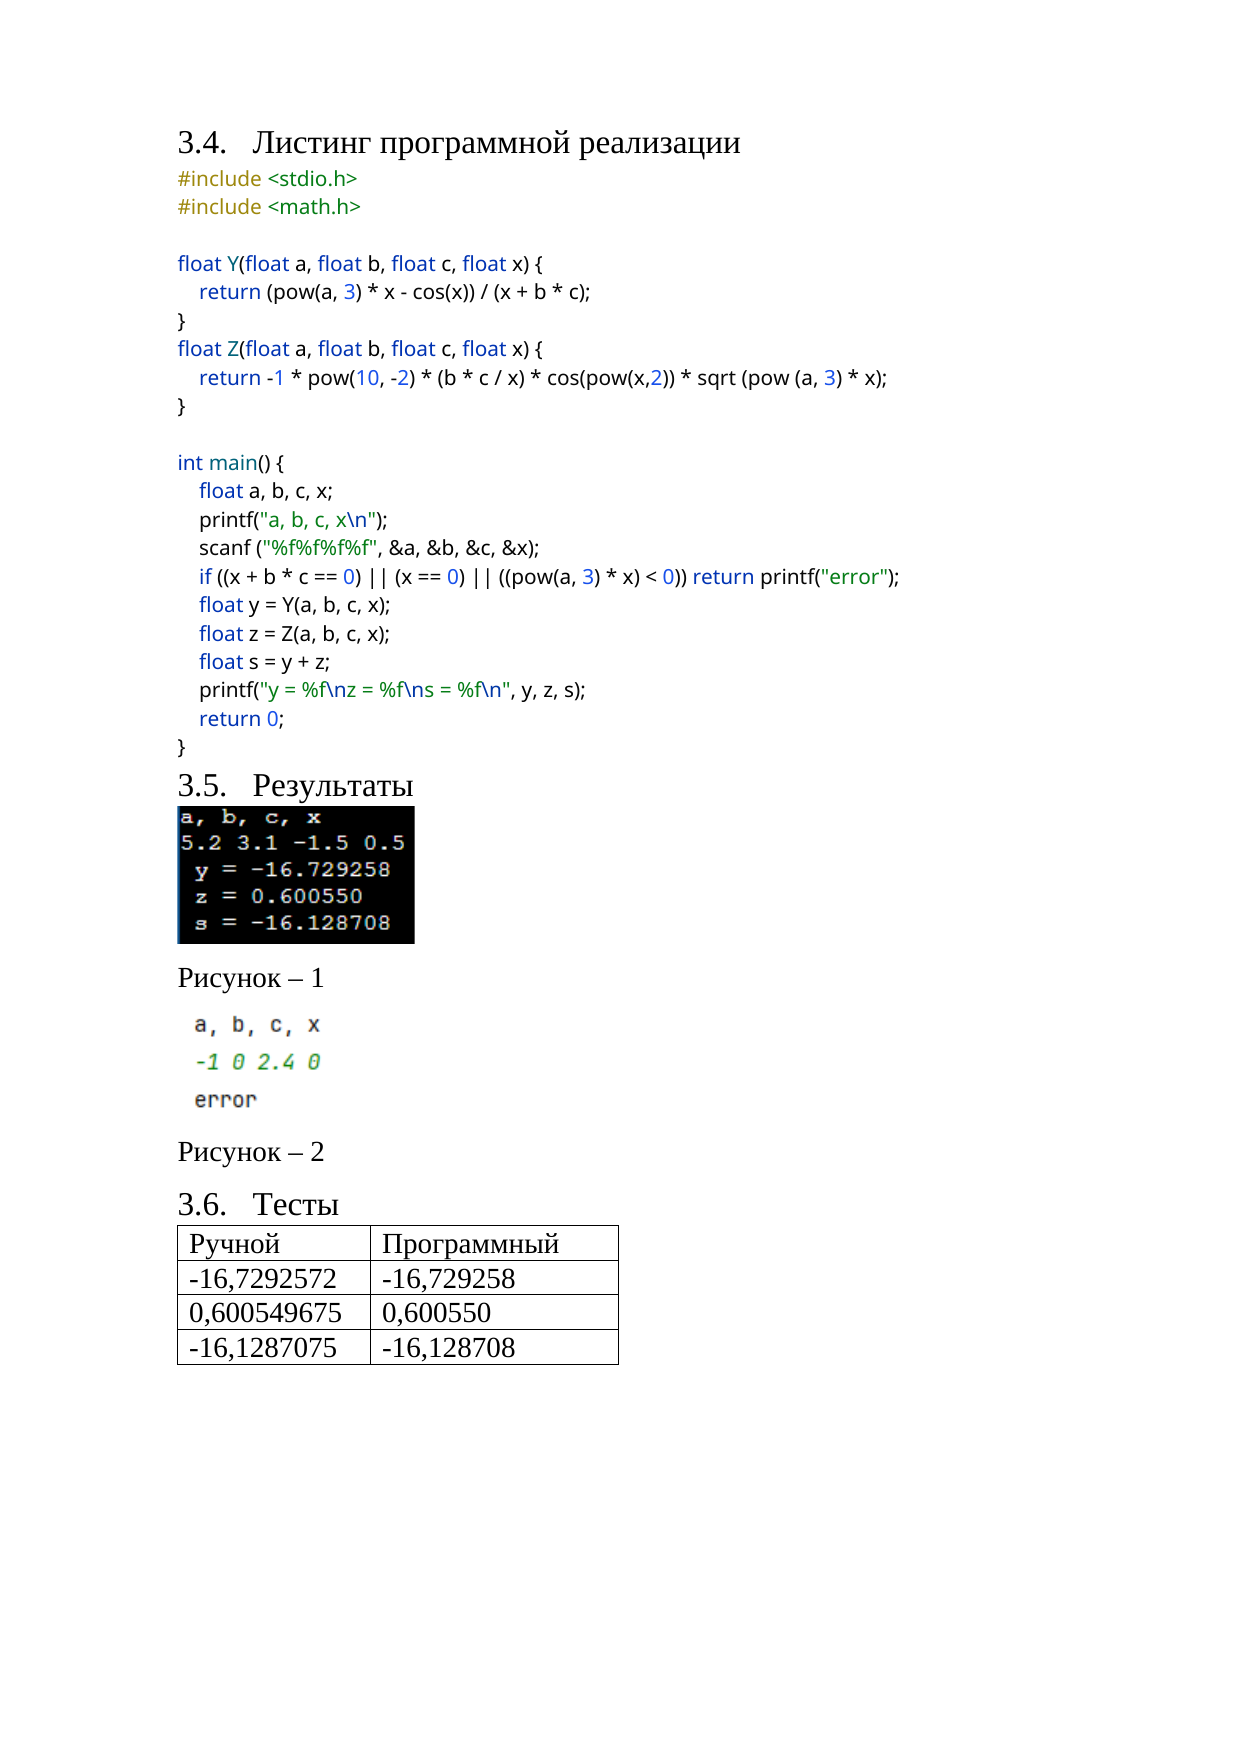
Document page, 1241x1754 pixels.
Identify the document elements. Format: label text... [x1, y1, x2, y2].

table_cell -16,1287075 [178, 1330, 370, 1363]
text Рисунок – 2 [177, 1134, 1152, 1167]
table_cell -16,729258 [371, 1261, 618, 1294]
picture [177, 1010, 339, 1117]
subtitle Результаты [177, 765, 1152, 803]
table_cell -16,128708 [371, 1330, 618, 1363]
table_cell 0,600549675 [178, 1295, 370, 1329]
table_header Программный [371, 1226, 618, 1260]
table_cell 0,600550 [371, 1295, 618, 1329]
subtitle Тесты [177, 1184, 1152, 1222]
text Рисунок – 1 [177, 961, 1152, 994]
subtitle Листинг программной реализации [177, 122, 1152, 161]
picture [177, 806, 415, 944]
table_cell -16,7292572 [178, 1261, 370, 1294]
table_header Ручной [178, 1226, 370, 1260]
list #include <stdio.h> #include <math.h> float Y(float a, float b, float c, float x) { return (pow(a, 3) * x - cos(x)) / (x + b * c); } float Z(float a, float b, float c, float x) { return -1 * pow(10, -2) * (b * c / x) * cos(pow(x,2)) * sqrt (pow (a, 3) * x); } int main() { float a, b, c, x; printf("a, b, c, x\n"); scanf ("%f%f%f%f", &a, &b, &c, &x); if ((x + b * c == 0) || (x == 0) || ((pow(a, 3) * x) < 0)) return printf("error"); float y = Y(a, b, c, x); float z = Z(a, b, c, x); float s = y + z; printf("y = %f\nz = %f\ns = %f\n", y, z, s); return 0; } [177, 164, 1152, 761]
